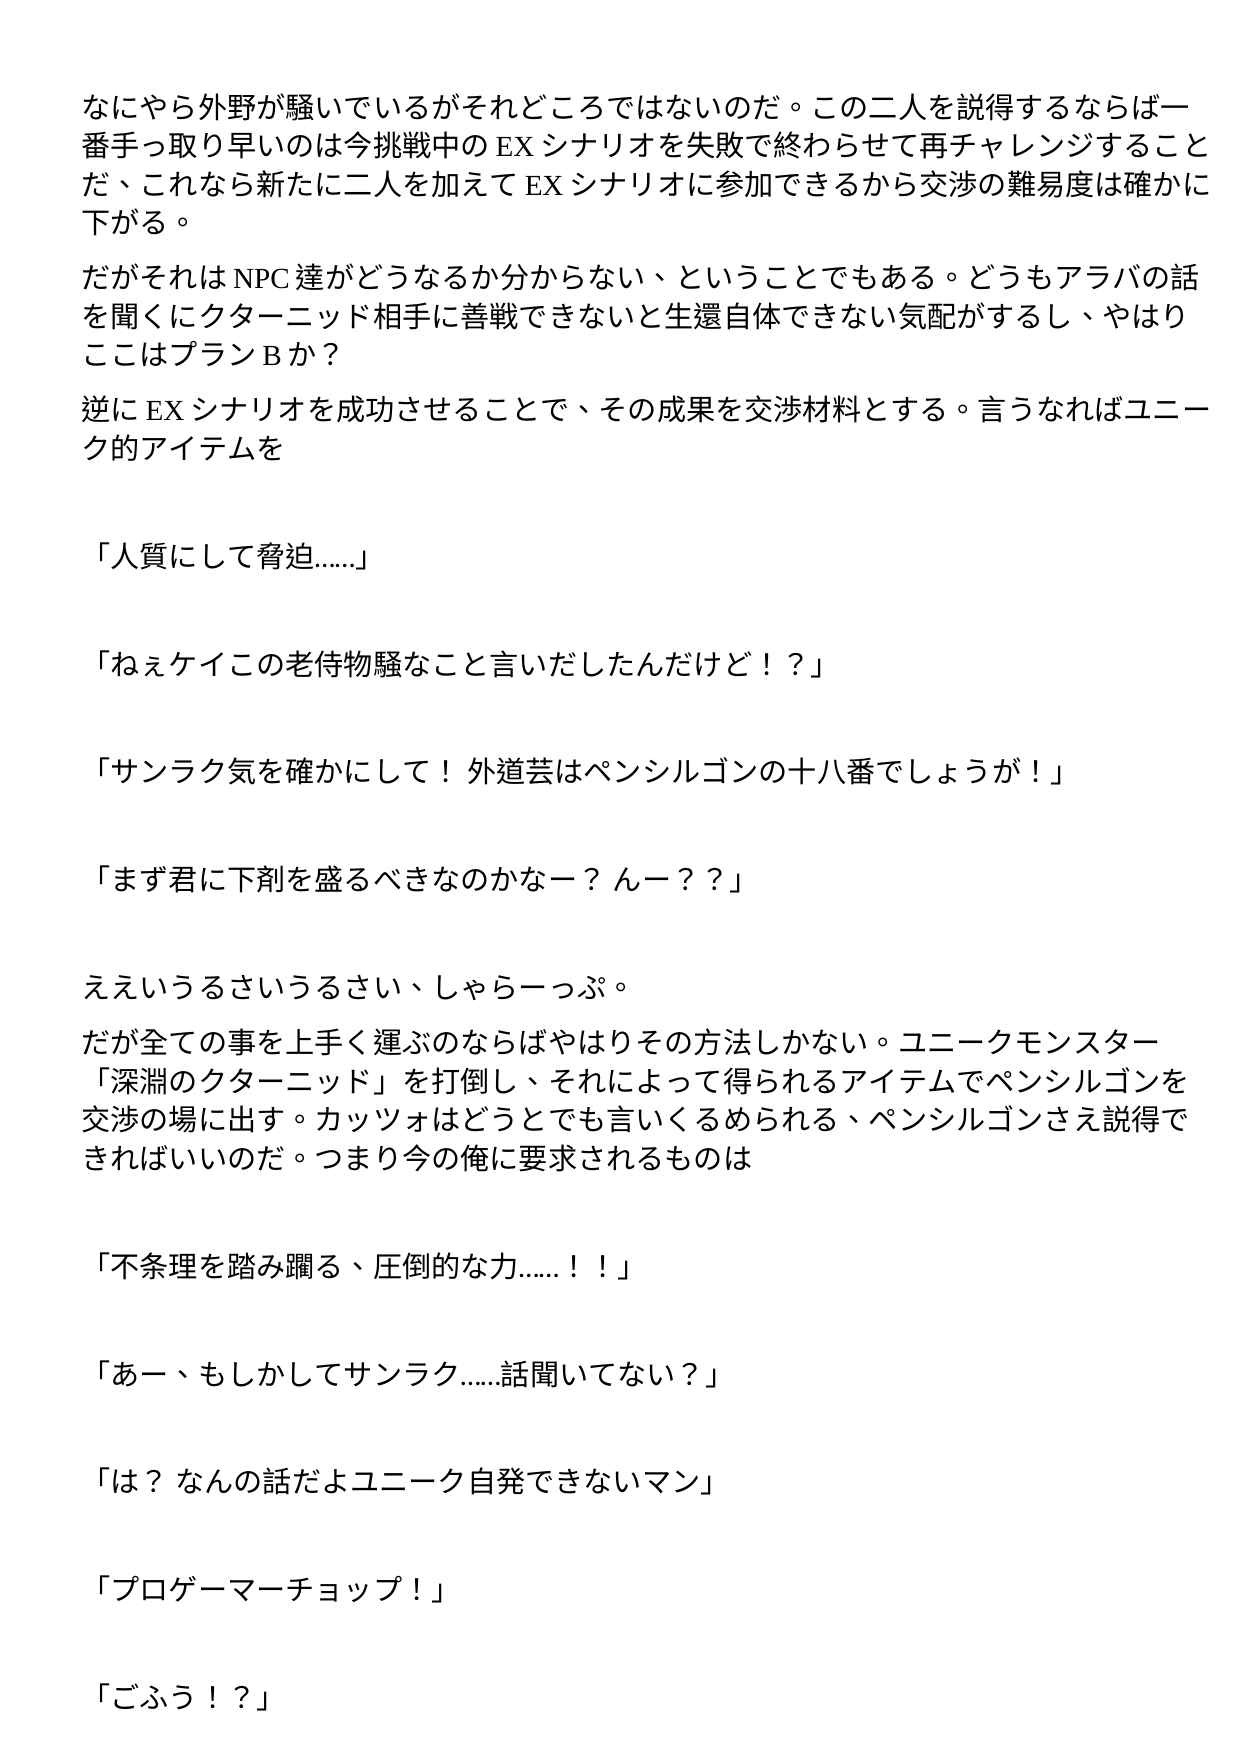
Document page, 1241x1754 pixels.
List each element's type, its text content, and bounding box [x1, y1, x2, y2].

text 「サンラク気を確かにして！ 外道芸はペンシルゴンの十八番でしょうが！」 [81, 754, 1215, 790]
text 逆にEXシナリオを成功させることで、その成果を交渉材料とする。言うなればユニーク的アイテムを [81, 392, 1215, 466]
text だが全ての事を上手く運ぶのならばやはりその方法しかない。ユニークモンスター「深淵のクターニッド」を打倒し、それによって得られるアイテムでペンシルゴンを交渉の場に出す。カッツォはどうとでも言いくるめられる、ペンシルゴンさえ説得できればいいのだ。つまり今の俺に要求されるものは [81, 1026, 1215, 1176]
text 「ごふう！？」 [81, 1680, 1215, 1716]
text 「は？ なんの話だよユニーク自発できないマン」 [81, 1464, 1215, 1500]
text 「プロゲーマーチョップ！」 [81, 1572, 1215, 1608]
text だがそれはNPC達がどうなるか分からない、ということでもある。どうもアラバの話を聞くにクターニッド相手に善戦できないと生還自体できない気配がするし、やはりここはプランBか？ [81, 260, 1215, 373]
text 「人質にして脅迫……」 [81, 539, 1215, 574]
text 「ねぇケイこの老侍物騒なこと言いだしたんだけど！？」 [81, 647, 1215, 682]
text 「まず君に下剤を盛るべきなのかなー？ んー？？」 [81, 862, 1215, 898]
text なにやら外野が騒いでいるがそれどころではないのだ。この二人を説得するならば一番手っ取り早いのは今挑戦中のEXシナリオを失敗で終わらせて再チャレンジすることだ、これなら新たに二人を加えてEXシナリオに参加できるから交渉の難易度は確かに下がる。 [81, 90, 1215, 241]
text ええいうるさいうるさい、しゃらーっぷ。 [81, 970, 1215, 1006]
text 「不条理を踏み躙る、圧倒的な力……！！」 [81, 1249, 1215, 1284]
text 「あー、もしかしてサンラク……話聞いてない？」 [81, 1357, 1215, 1392]
